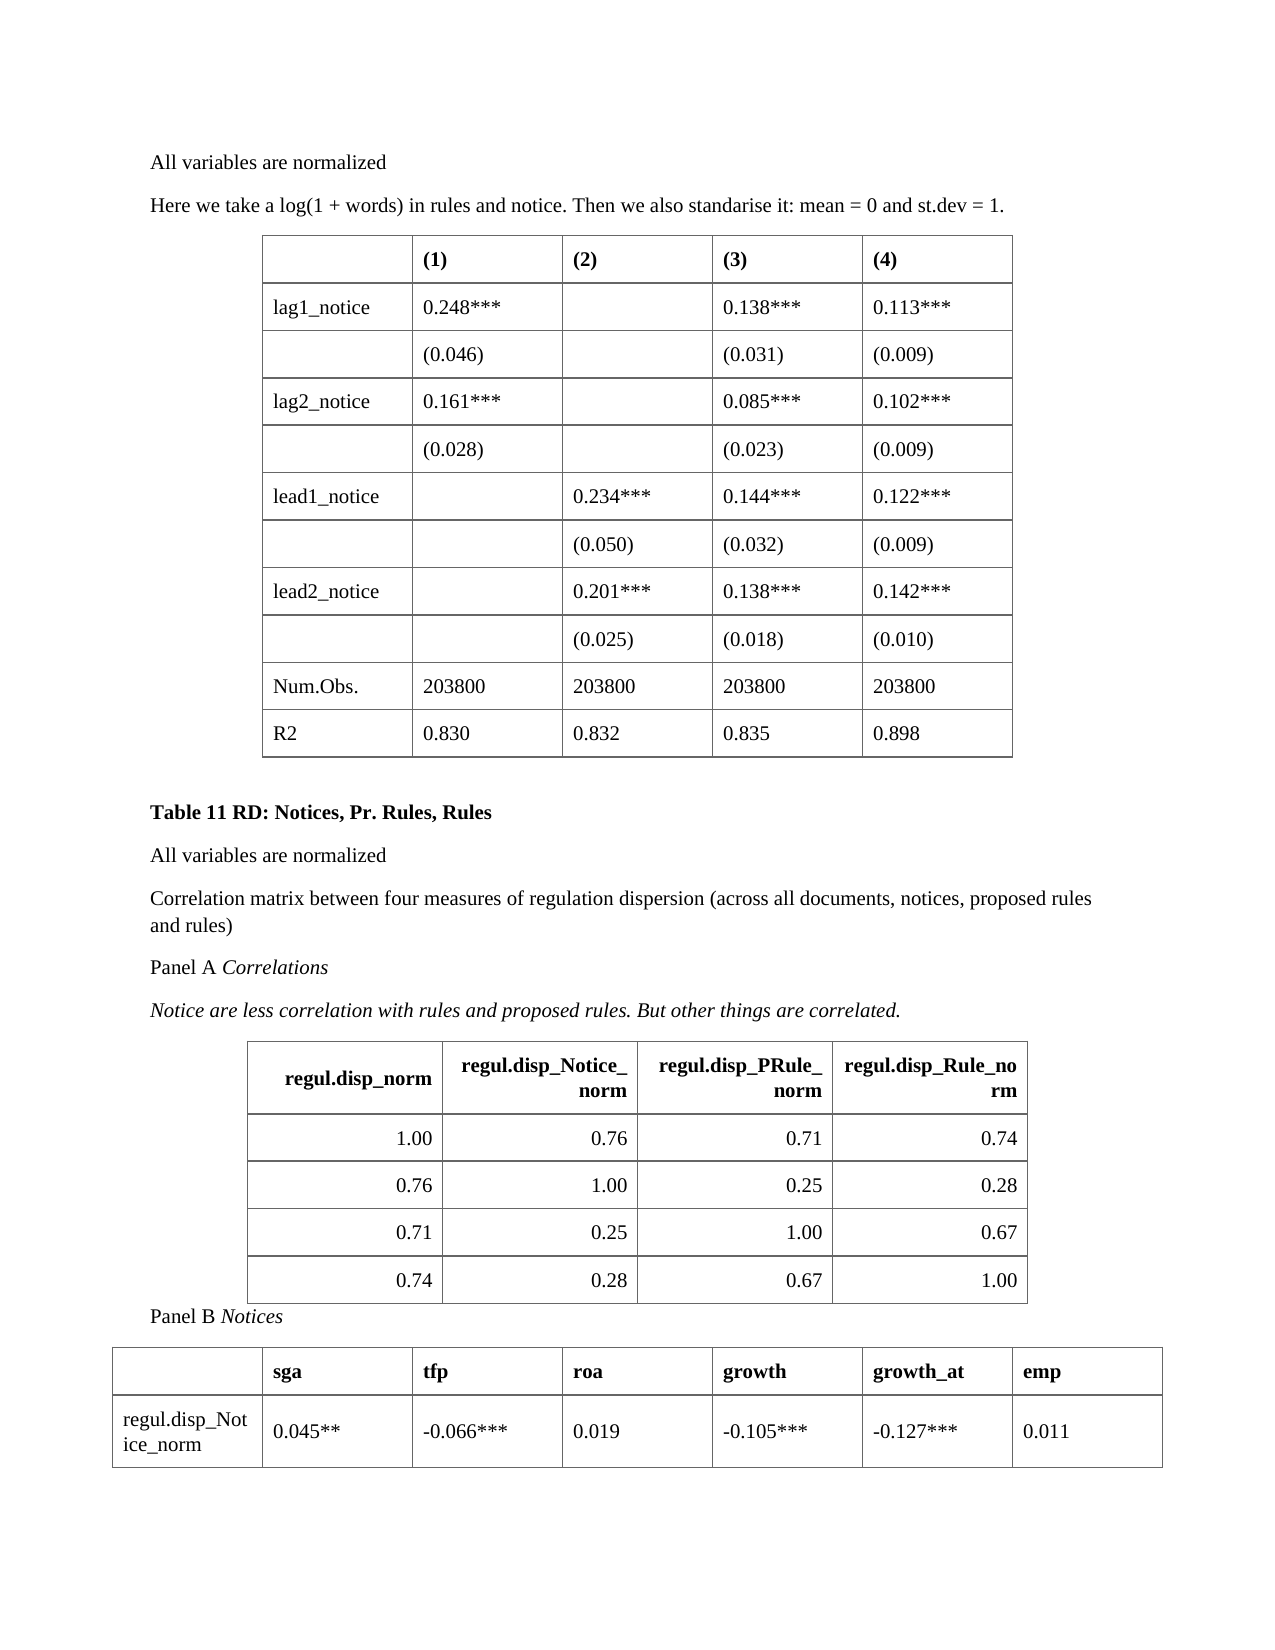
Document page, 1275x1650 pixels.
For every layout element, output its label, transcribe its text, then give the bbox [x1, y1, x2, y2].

table_cell 0.67 [638, 1257, 832, 1302]
table_cell 0.085*** [713, 379, 862, 424]
table_cell 1.00 [248, 1115, 442, 1160]
table_cell 203800 [713, 663, 862, 709]
table_cell 0.248*** [413, 284, 562, 329]
table_header regul.disp_PRule_norm [638, 1042, 832, 1113]
table_cell [413, 521, 562, 567]
table_header tfp [413, 1348, 562, 1394]
table_cell (0.009) [863, 331, 1012, 377]
table_header emp [1013, 1348, 1162, 1394]
table_cell 0.76 [443, 1115, 637, 1160]
table_cell 0.67 [833, 1209, 1027, 1255]
table_cell lag2_notice [263, 379, 412, 424]
table_cell 0.830 [413, 710, 562, 756]
table_cell (0.023) [713, 426, 862, 472]
table_cell 0.835 [713, 710, 862, 756]
table_cell [263, 331, 412, 377]
table_cell [563, 331, 712, 377]
table_cell 0.144*** [713, 473, 862, 519]
table_cell [563, 426, 712, 472]
text Correlation matrix between four measures of regulation dispersion (across all documents, notices, proposed rules and rules) [150, 886, 1125, 937]
table_cell 0.142*** [863, 568, 1012, 614]
table_cell (0.032) [713, 521, 862, 567]
table_cell 0.011 [1013, 1396, 1162, 1466]
table_cell 0.71 [248, 1209, 442, 1255]
table_header [263, 236, 412, 282]
table_header roa [563, 1348, 712, 1394]
table_cell 0.28 [443, 1257, 637, 1302]
table_cell 0.113*** [863, 284, 1012, 329]
table_header growth_at [863, 1348, 1012, 1394]
table_header (4) [863, 236, 1012, 282]
table_cell 0.74 [833, 1115, 1027, 1160]
table_cell 0.832 [563, 710, 712, 756]
table_cell 0.28 [833, 1162, 1027, 1208]
table_cell 0.122*** [863, 473, 1012, 519]
table_cell 0.045** [263, 1396, 412, 1466]
table_cell (0.028) [413, 426, 562, 472]
table_cell 0.161*** [413, 379, 562, 424]
table_cell [563, 379, 712, 424]
table_header growth [713, 1348, 862, 1394]
table_cell 0.201*** [563, 568, 712, 614]
table_header sga [263, 1348, 412, 1394]
table_header (2) [563, 236, 712, 282]
table_cell (0.010) [863, 616, 1012, 661]
table_cell 0.138*** [713, 284, 862, 329]
table_cell regul.disp_Notice_norm [113, 1396, 262, 1466]
table_cell 0.71 [638, 1115, 832, 1160]
table_cell lead1_notice [263, 473, 412, 519]
table_cell 1.00 [833, 1257, 1027, 1302]
table_cell 0.74 [248, 1257, 442, 1302]
table_cell [413, 616, 562, 661]
table_cell [263, 521, 412, 567]
table_cell (0.009) [863, 426, 1012, 472]
table_cell 1.00 [443, 1162, 637, 1208]
table_cell [263, 426, 412, 472]
table_cell (0.018) [713, 616, 862, 661]
table_cell [263, 616, 412, 661]
table_cell (0.009) [863, 521, 1012, 567]
table_cell 0.25 [443, 1209, 637, 1255]
table_cell [563, 284, 712, 329]
table_cell lag1_notice [263, 284, 412, 329]
table_cell [413, 473, 562, 519]
table_cell 203800 [563, 663, 712, 709]
table_header (1) [413, 236, 562, 282]
table_cell 0.898 [863, 710, 1012, 756]
table_cell [413, 568, 562, 614]
table_cell 0.234*** [563, 473, 712, 519]
table_cell R2 [263, 710, 412, 756]
table_cell 0.76 [248, 1162, 442, 1208]
table_cell -0.105*** [713, 1396, 862, 1466]
table_cell lead2_notice [263, 568, 412, 614]
table_cell (0.046) [413, 331, 562, 377]
table_header regul.disp_norm [248, 1042, 442, 1113]
table_cell 1.00 [638, 1209, 832, 1255]
table_cell -0.066*** [413, 1396, 562, 1466]
table_header (3) [713, 236, 862, 282]
table_cell 0.138*** [713, 568, 862, 614]
table_cell (0.050) [563, 521, 712, 567]
table_cell 0.102*** [863, 379, 1012, 424]
table_cell -0.127*** [863, 1396, 1012, 1466]
table_cell 203800 [413, 663, 562, 709]
table_cell 203800 [863, 663, 1012, 709]
table_header regul.disp_Rule_norm [833, 1042, 1027, 1113]
table_cell (0.031) [713, 331, 862, 377]
table_cell 0.019 [563, 1396, 712, 1466]
table_cell Num.Obs. [263, 663, 412, 709]
text Here we take a log(1 + words) in rules and notice. Then we also standarise it: mean = 0 and st.dev = 1. [150, 193, 1125, 217]
table_cell (0.025) [563, 616, 712, 661]
table_header [113, 1348, 262, 1394]
table_cell 0.25 [638, 1162, 832, 1208]
table_header regul.disp_Notice_norm [443, 1042, 637, 1113]
